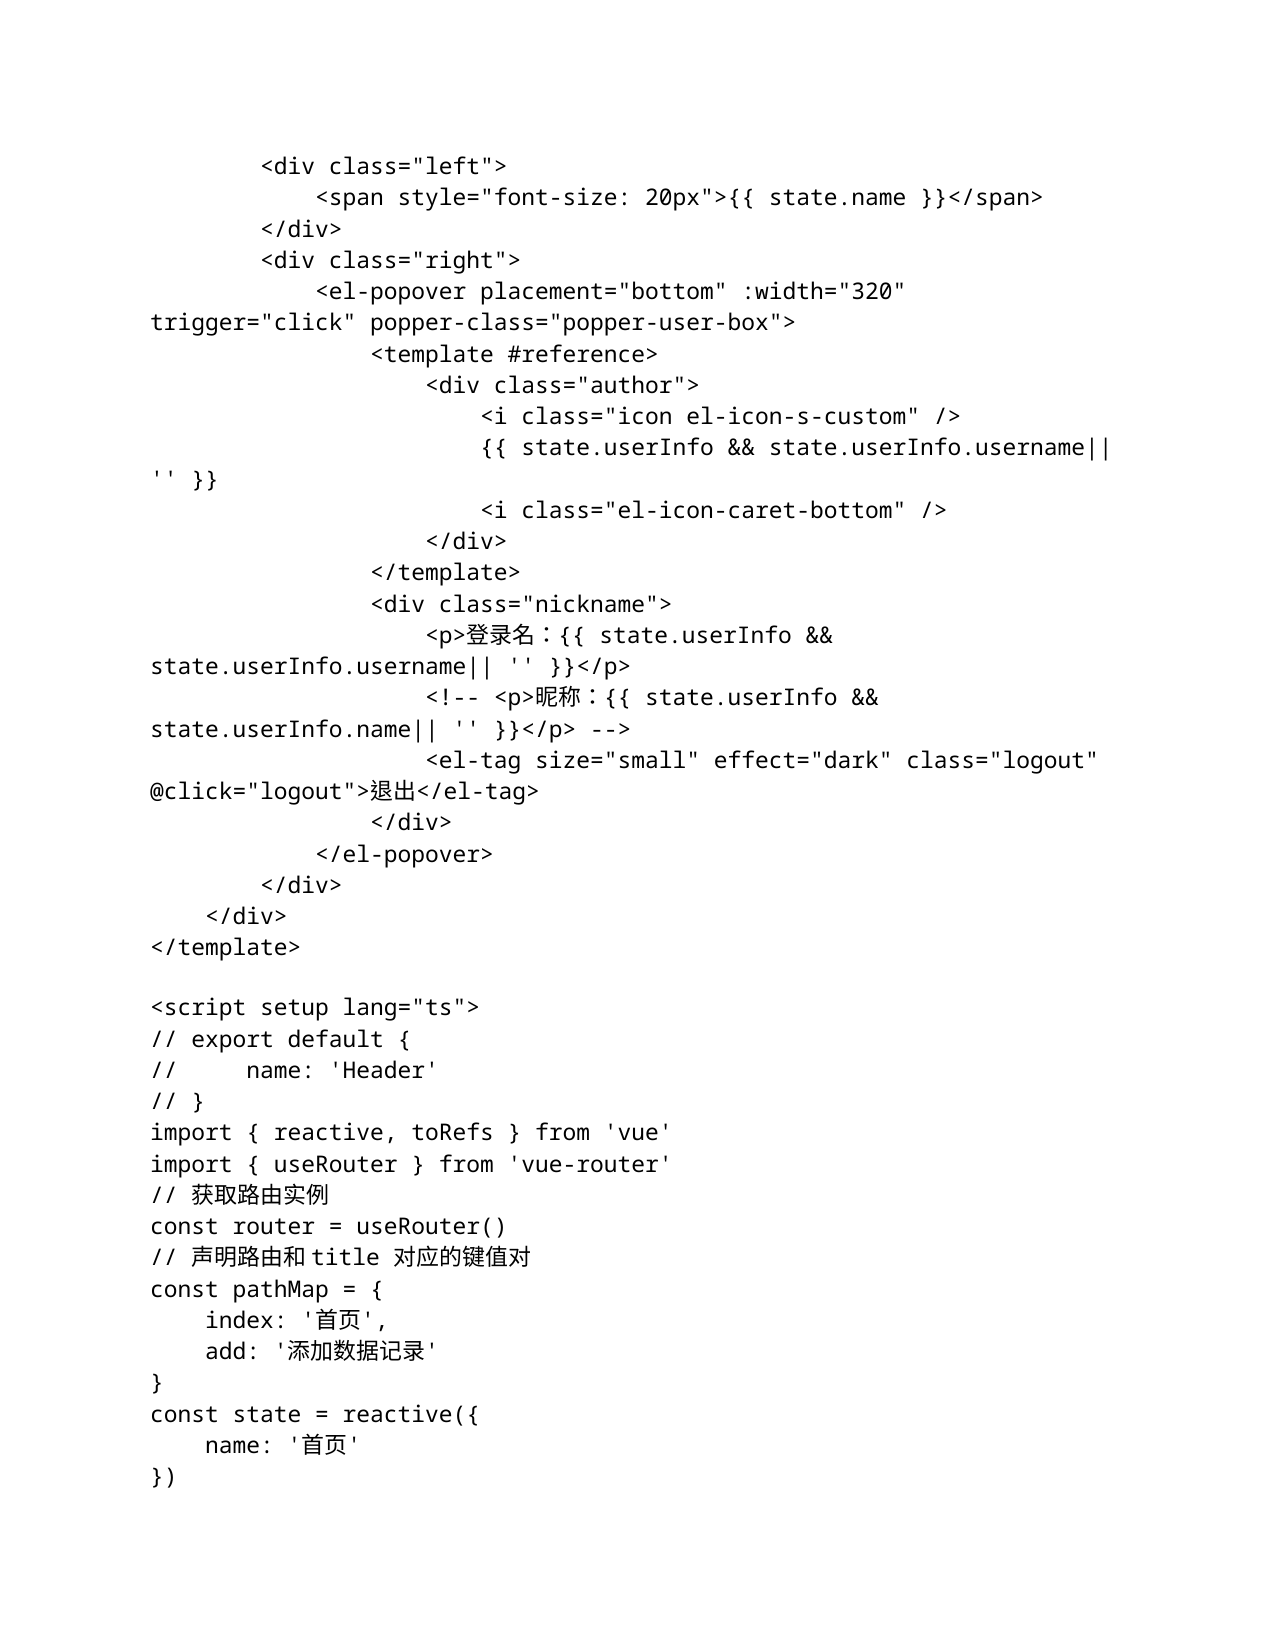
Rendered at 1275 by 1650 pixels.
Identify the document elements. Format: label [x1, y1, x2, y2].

text [150, 150, 1125, 1491]
